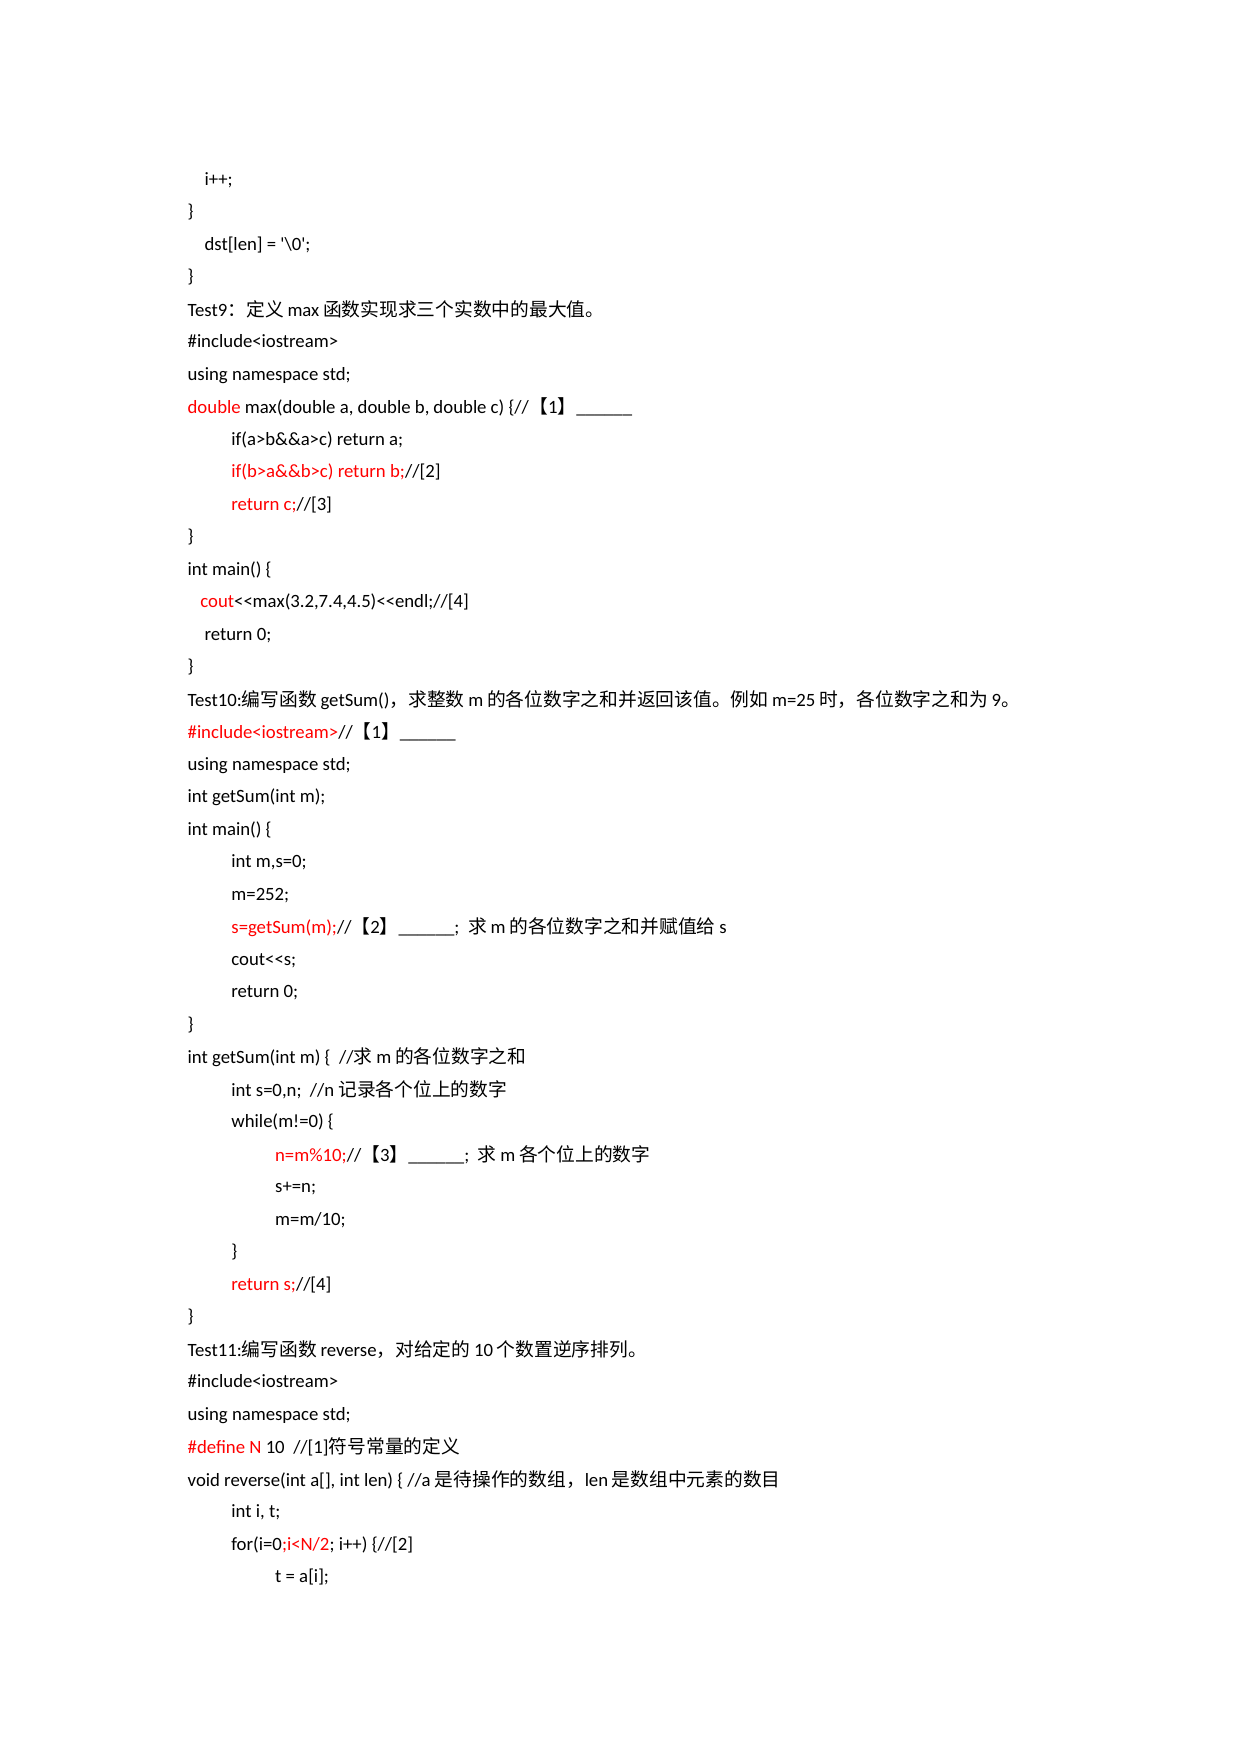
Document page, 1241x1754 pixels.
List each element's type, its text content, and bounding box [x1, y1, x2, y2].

text } [187, 1299, 1053, 1332]
text #include<iostream> [187, 324, 1053, 357]
text int getSum(int m); [187, 779, 1053, 812]
text void reverse(int a[], int len) { //a是待操作的数组，len是数组中元素的数目 [187, 1462, 1053, 1494]
text } [187, 194, 1053, 227]
text int s=0,n; //n记录各个位上的数字 [187, 1072, 1053, 1104]
text using namespace std; [187, 357, 1053, 389]
text cout<<s; [187, 942, 1053, 974]
text using namespace std; [187, 1397, 1053, 1429]
text return 0; [187, 617, 1053, 649]
text int i, t; [187, 1494, 1053, 1527]
text #include<iostream>//【1】______ [187, 714, 1053, 747]
text for(i=0;i<N/2; i++) {//[2] [187, 1527, 1053, 1559]
text } [187, 259, 1053, 292]
text m=252; [187, 877, 1053, 909]
text Test10:编写函数getSum()，求整数m的各位数字之和并返回该值。例如m=25时，各位数字之和为9。 [187, 682, 1053, 714]
text t = a[i]; [187, 1559, 1053, 1592]
text Test9：定义max函数实现求三个实数中的最大值。 [187, 292, 1053, 324]
text if(b>a&&b>c) return b;//[2] [187, 454, 1053, 487]
text dst[len] = '\0'; [187, 227, 1053, 259]
text if(a>b&&a>c) return a; [187, 422, 1053, 454]
text double max(double a, double b, double c) {//【1】______ [187, 389, 1053, 422]
text return s;//[4] [187, 1267, 1053, 1299]
text #include<iostream> [187, 1364, 1053, 1397]
text int getSum(int m) { //求m的各位数字之和 [187, 1039, 1053, 1072]
text while(m!=0) { [187, 1104, 1053, 1137]
text #define N 10 //[1]符号常量的定义 [187, 1429, 1053, 1462]
text } [187, 649, 1053, 682]
text Test11:编写函数reverse，对给定的10个数置逆序排列。 [187, 1332, 1053, 1364]
text return c;//[3] [187, 487, 1053, 519]
text } [187, 519, 1053, 552]
text int main() { [187, 552, 1053, 584]
text int main() { [187, 812, 1053, 844]
text } [187, 1007, 1053, 1039]
text cout<<max(3.2,7.4,4.5)<<endl;//[4] [187, 584, 1053, 617]
text int m,s=0; [187, 844, 1053, 877]
text } [187, 1234, 1053, 1267]
text s+=n; [187, 1169, 1053, 1202]
text s=getSum(m);//【2】______; 求m的各位数字之和并赋值给s [187, 909, 1053, 942]
text m=m/10; [187, 1202, 1053, 1234]
text using namespace std; [187, 747, 1053, 779]
text n=m%10;//【3】______; 求m各个位上的数字 [187, 1137, 1053, 1169]
text i++; [187, 162, 1053, 194]
text return 0; [187, 974, 1053, 1007]
